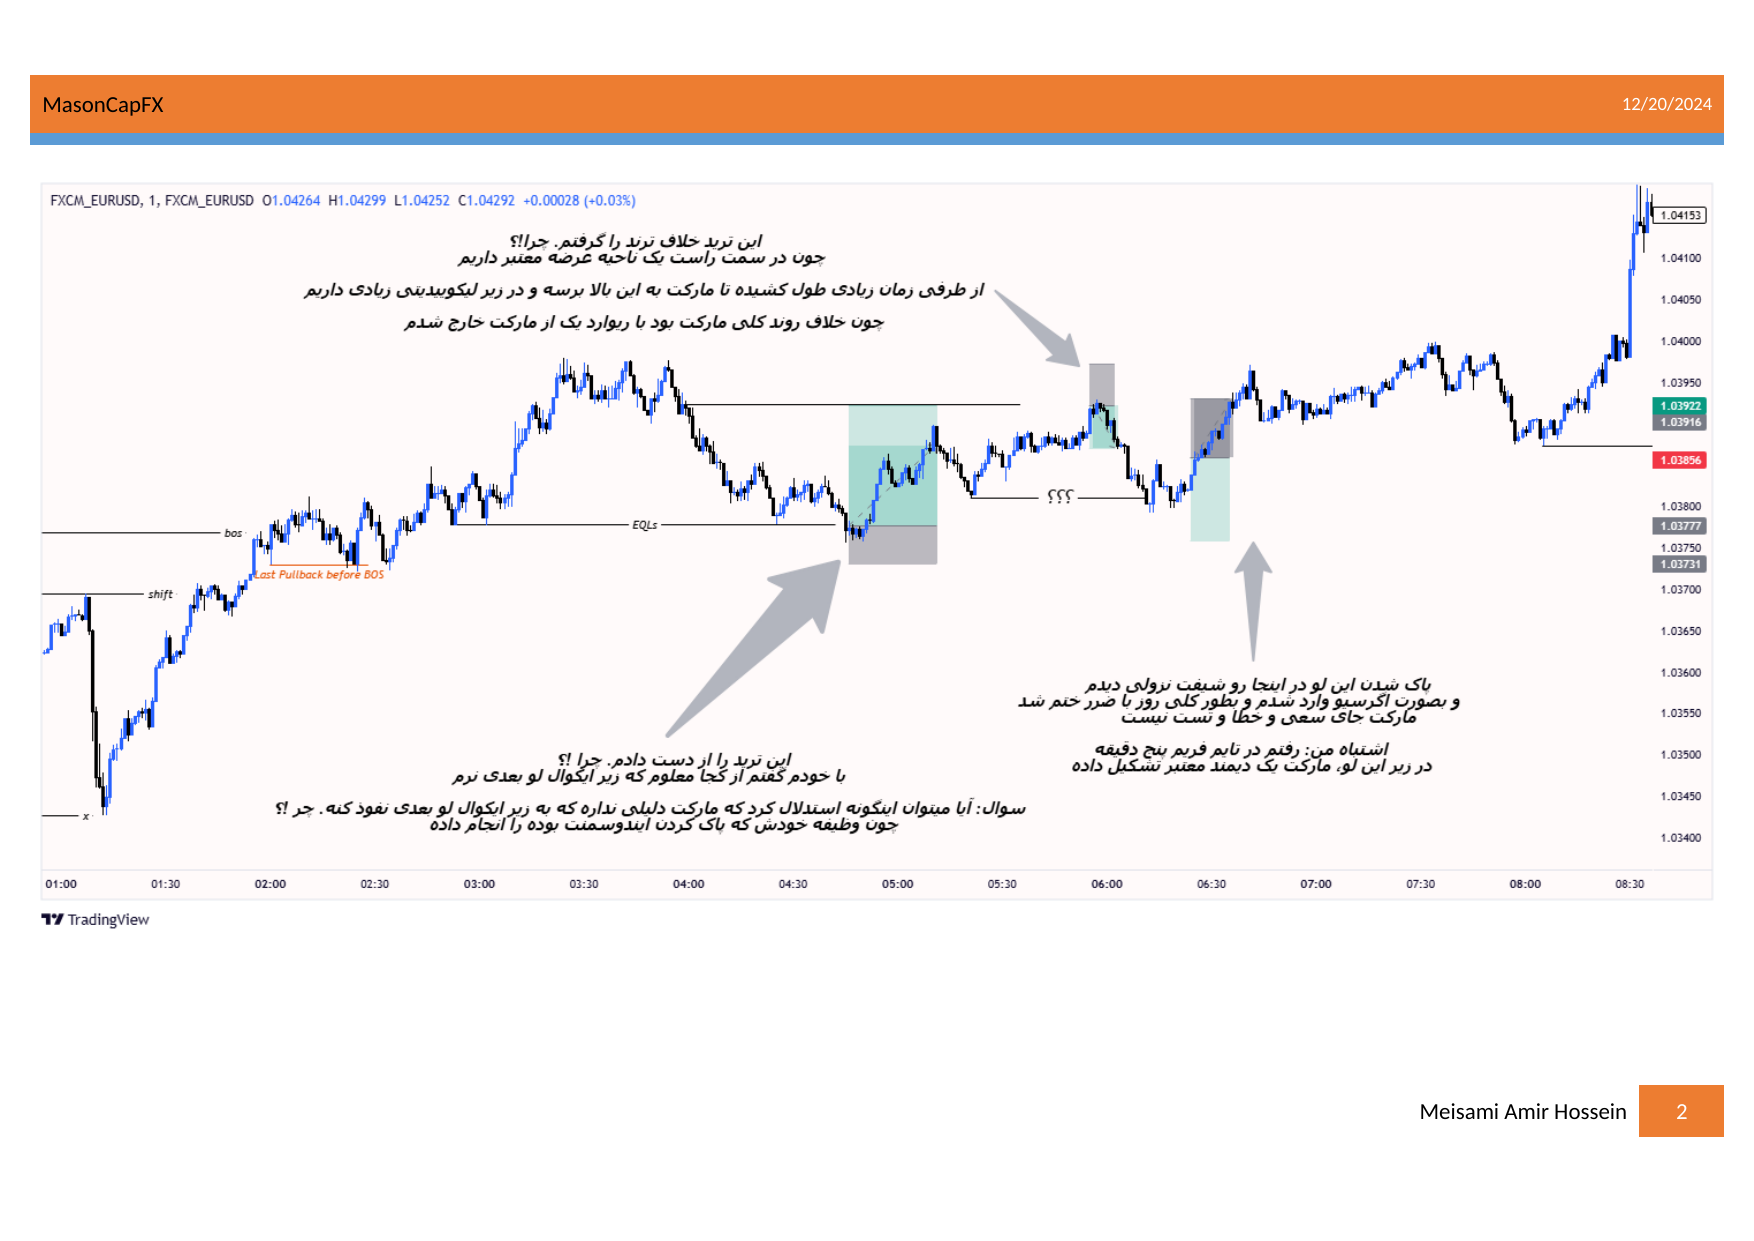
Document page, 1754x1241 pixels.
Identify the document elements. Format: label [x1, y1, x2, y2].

picture [30, 173, 1724, 940]
